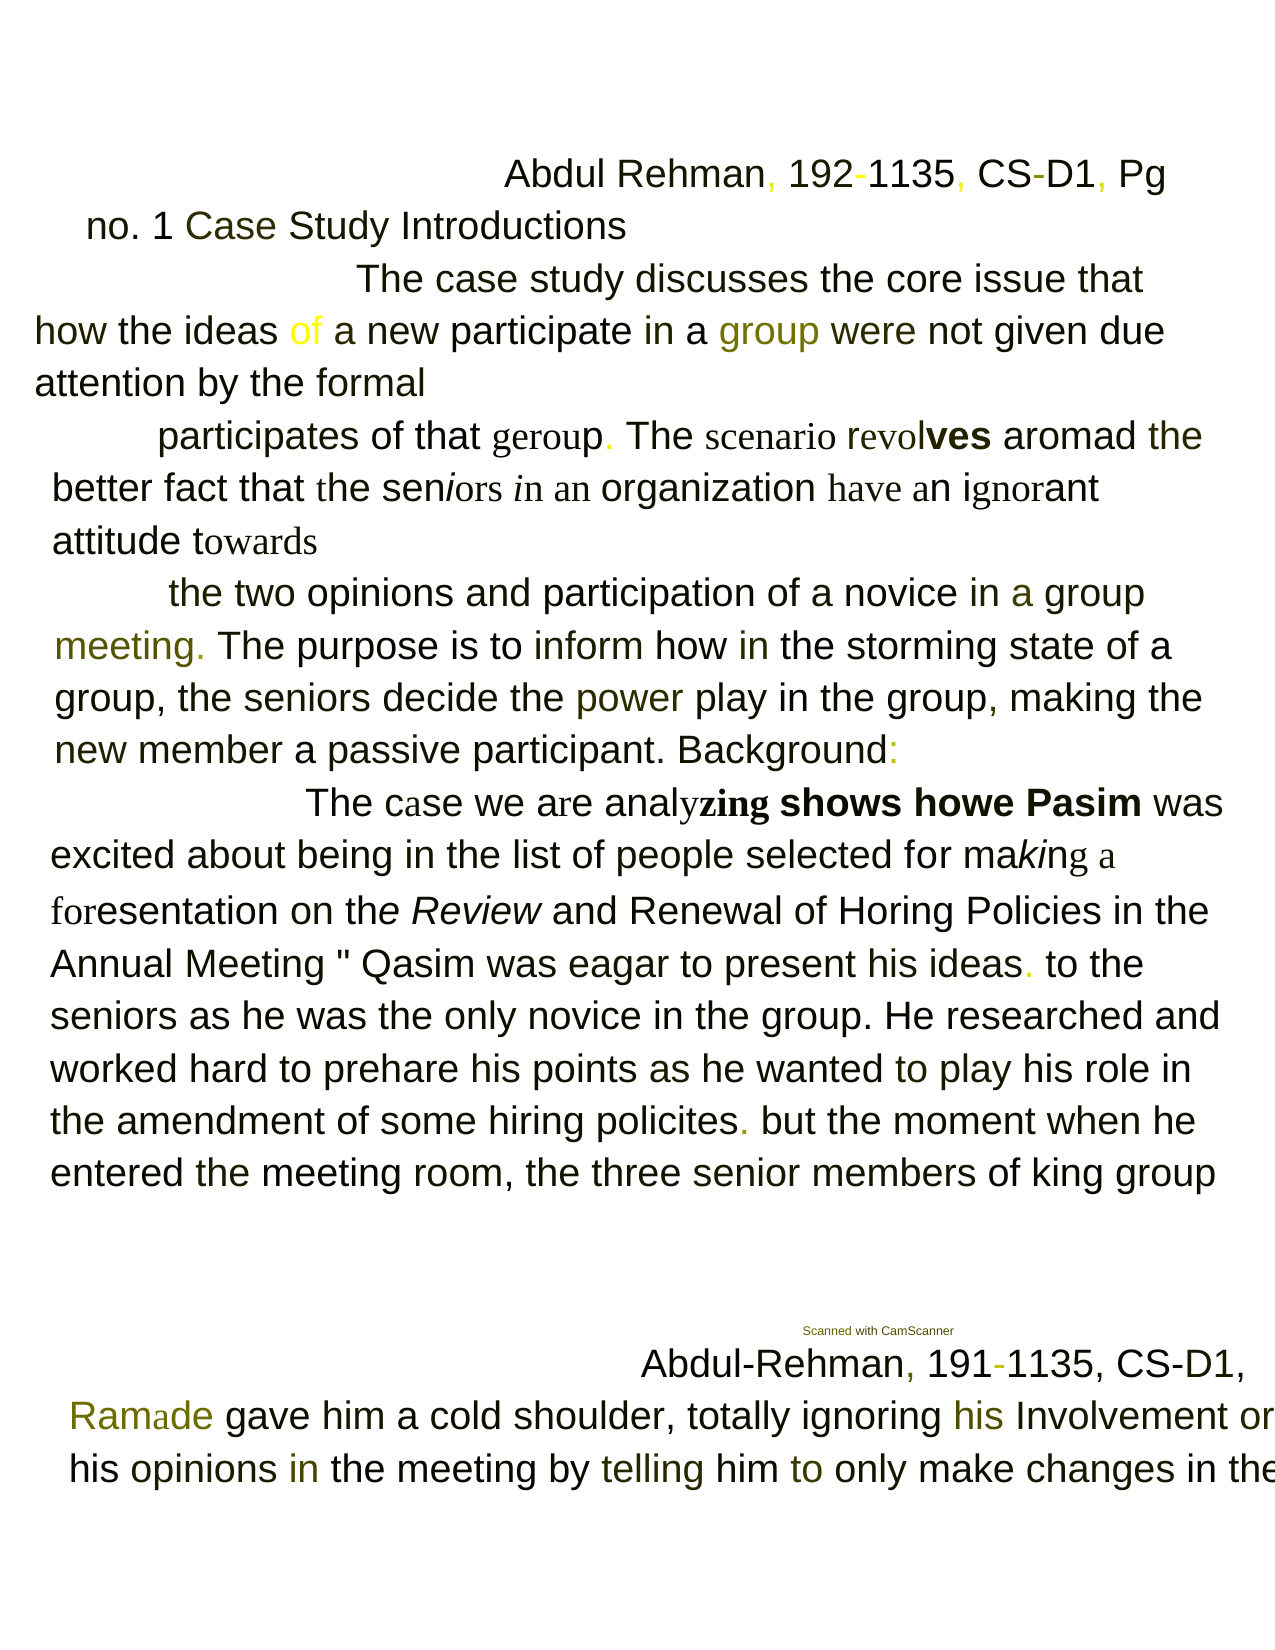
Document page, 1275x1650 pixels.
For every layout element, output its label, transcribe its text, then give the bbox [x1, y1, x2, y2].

text Abdul Rehman, 192-1135, CS-D1, Pg no. 1 Case Study Introductions [86, 150, 1197, 248]
text The case we are analyzing shows howe Pasim was excited about being in the list of people selected for making a foresentation on the Review and Renewal of Horing Policies in the Annual Meeting " Qasim was eagar to present his ideas. to the seniors as he was the only novice in the group. He researched and worked hard to prehare his points as he wanted to play his role in the amendment of some hiring policites. but the moment when he entered the meeting room, the three senior members of king group [50, 779, 1228, 1195]
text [68, 1340, 1275, 1490]
text the two opinions and participation of a novice in a group meeting. The purpose is to inform how in the storming state of a group, the seniors decide the power play in the group, making the new member a passive participant. Background: [54, 569, 1240, 772]
text The case study discusses the core issue that how the ideas of a new participate in a group were not given due attention by the formal [34, 255, 1219, 405]
text participates of that geroup. The scenario revolves aromad the better fact that the seniors in an organization have an ignorant attitude towards [52, 412, 1237, 563]
text Scanned with CamScanner [802, 1323, 968, 1338]
